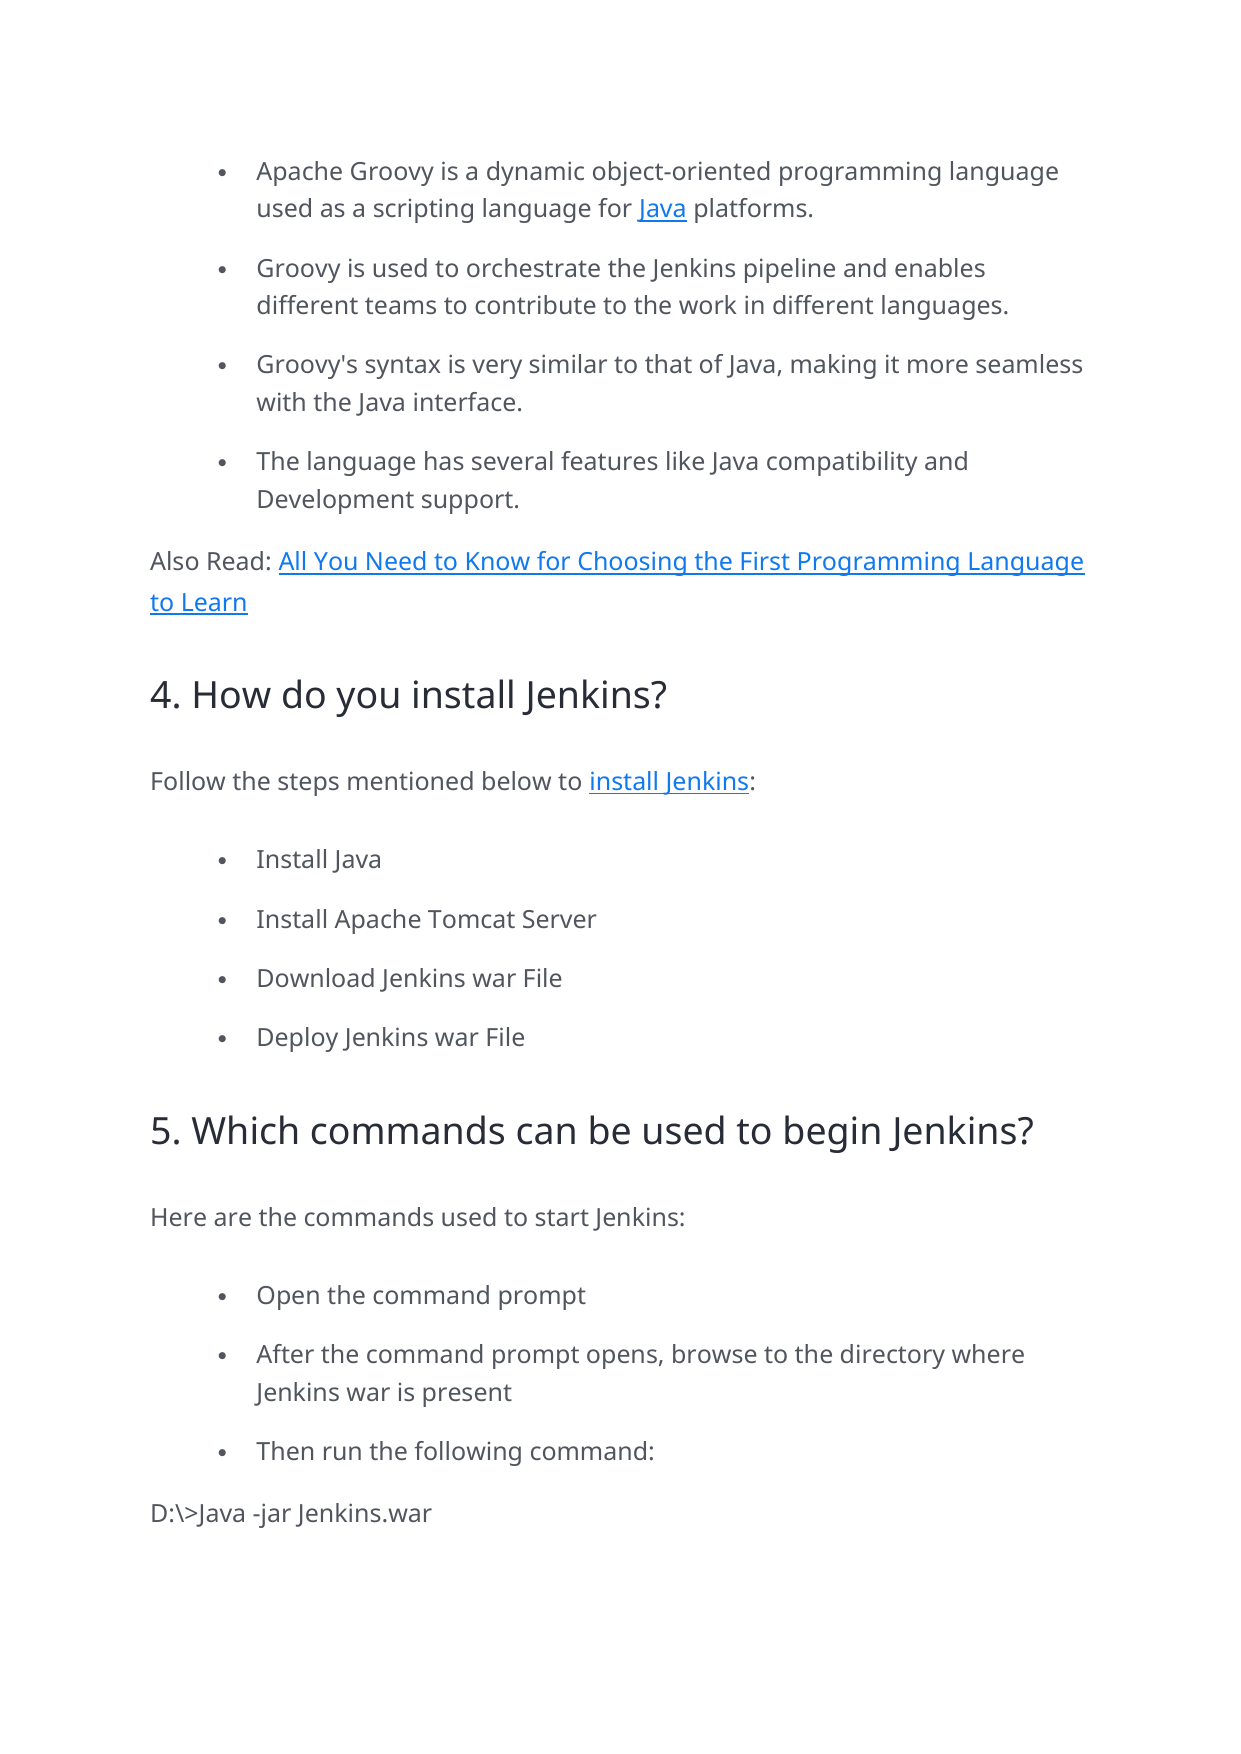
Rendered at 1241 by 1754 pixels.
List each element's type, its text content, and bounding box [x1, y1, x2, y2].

text Here are the commands used to start Jenkins: [150, 1193, 1090, 1233]
list Install Java [219, 838, 1090, 876]
list After the command prompt opens, browse to the directory where Jenkins war is present [219, 1333, 1090, 1408]
list Groovy's syntax is very similar to that of Java, making it more seamless with the Java interface. [219, 344, 1090, 419]
text D:\>Java -jar Jenkins.war [150, 1489, 1090, 1530]
text 5. Which commands can be used to begin Jenkins? [150, 1104, 1090, 1155]
text Follow the steps mentioned below to install Jenkins: [150, 757, 1090, 798]
list Install Apache Tomcat Server [219, 898, 1090, 935]
list Groovy is used to orchestrate the Jenkins pipeline and enables different teams to contribute to the work in different languages. [219, 247, 1090, 322]
list The language has several features like Java compatibility and Development support. [219, 441, 1090, 516]
text 4. How do you install Jenkins? [150, 669, 1090, 720]
list Then run the following command: [219, 1430, 1090, 1468]
list Deploy Jenkins war File [219, 1017, 1090, 1054]
list Open the command prompt [219, 1274, 1090, 1311]
text Also Read: All You Need to Know for Choosing the First Programming Language to Learn [150, 537, 1090, 619]
list Download Jenkins war File [219, 957, 1090, 995]
list Apache Groovy is a dynamic object-oriented programming language used as a scripting language for Java platforms. [219, 150, 1090, 225]
